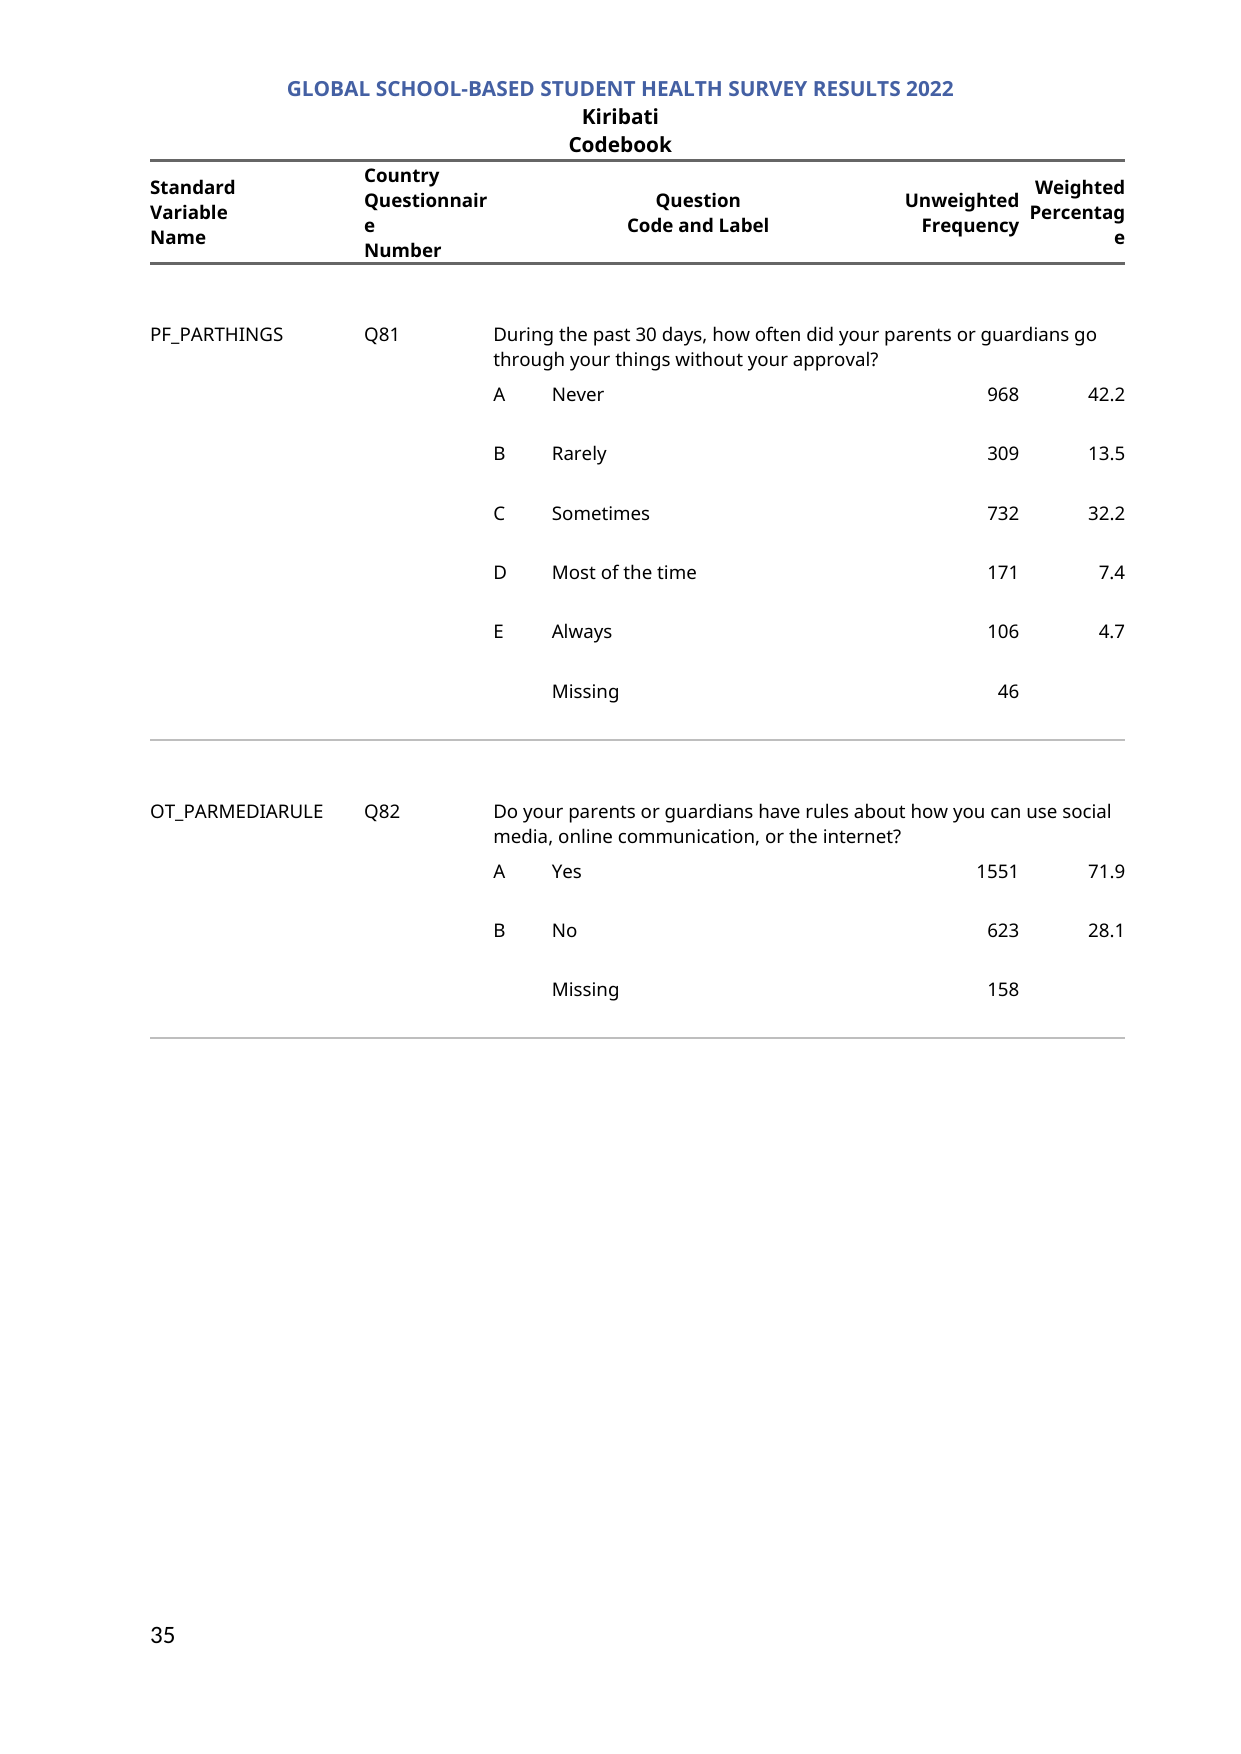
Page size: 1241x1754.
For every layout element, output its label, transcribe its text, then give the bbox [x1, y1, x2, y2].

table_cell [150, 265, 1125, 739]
table_header Standard Variable Name [150, 162, 364, 262]
table_header Country Questionnaire Number [364, 162, 493, 262]
table_header Unweighted Frequency [903, 162, 1019, 262]
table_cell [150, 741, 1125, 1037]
table_header Weighted Percentage [1019, 162, 1125, 262]
table_header Question Code and Label [493, 162, 903, 262]
